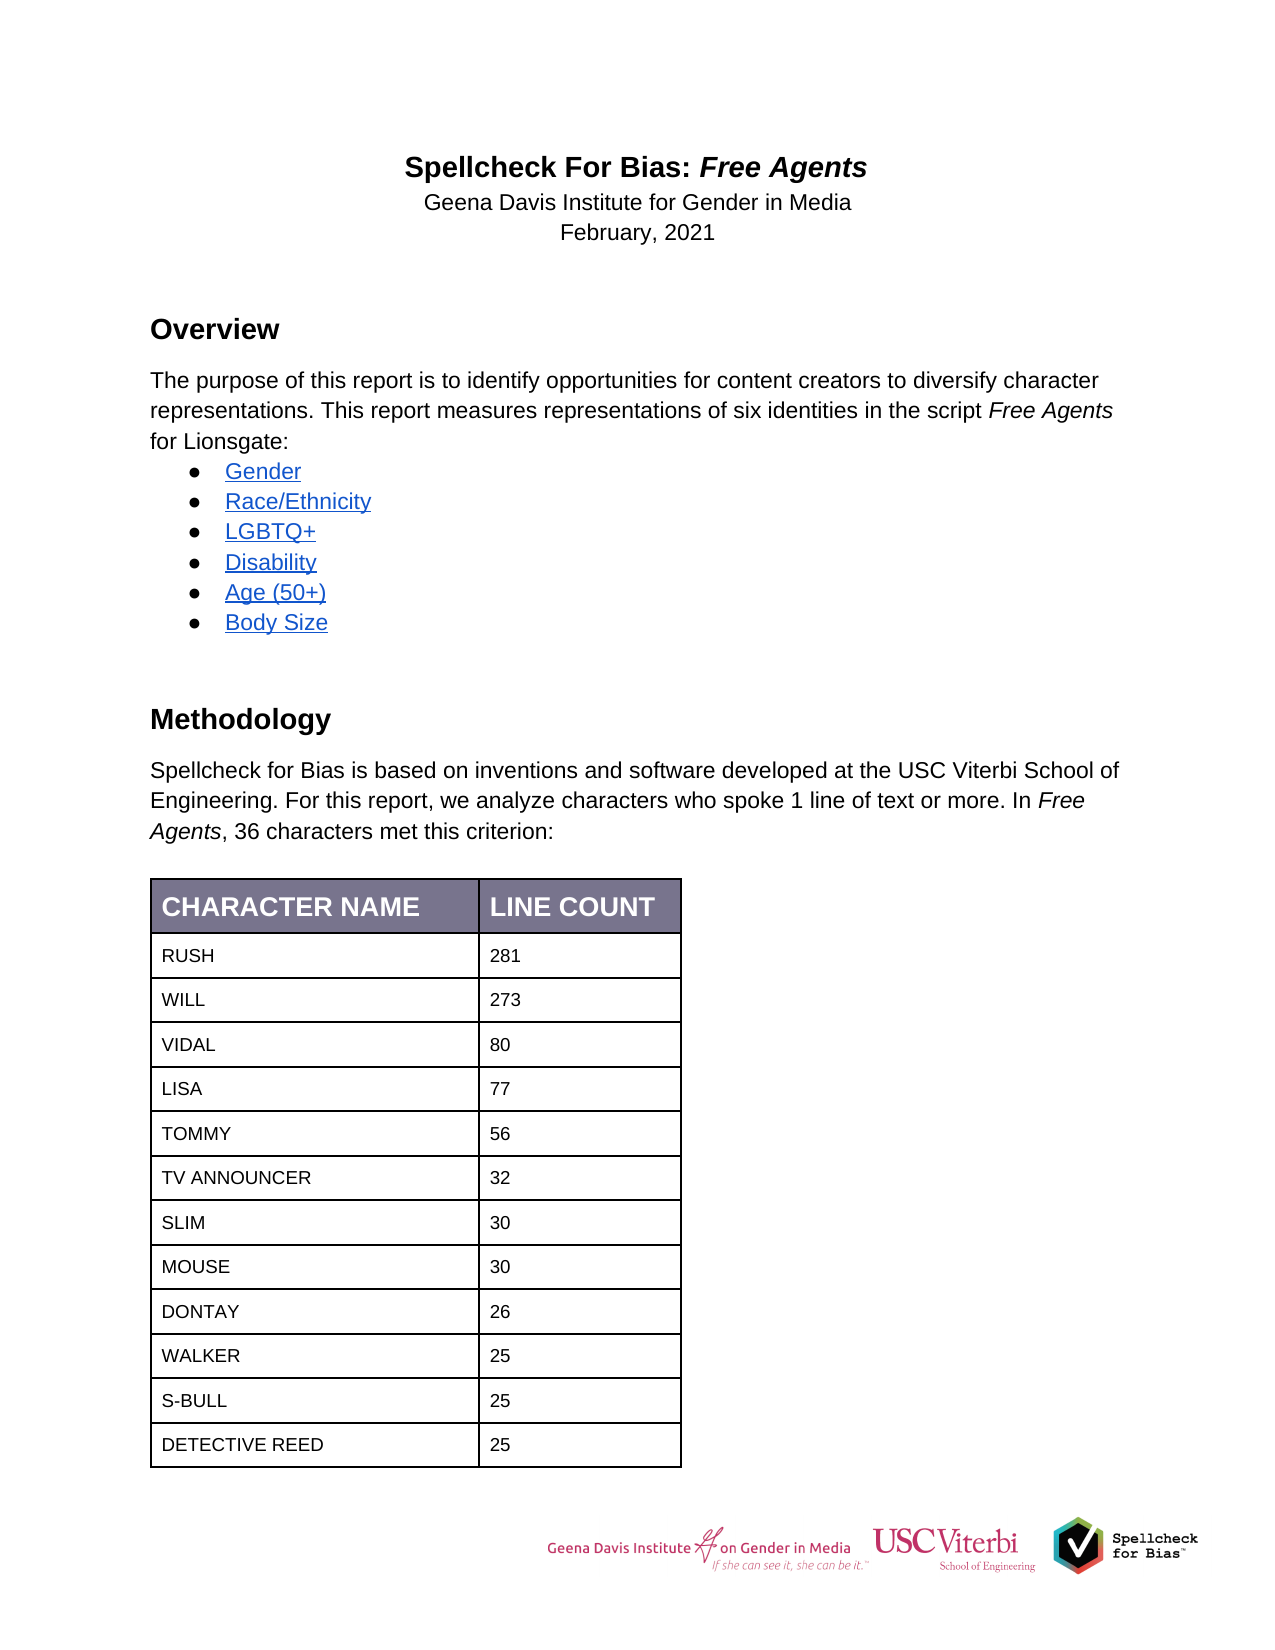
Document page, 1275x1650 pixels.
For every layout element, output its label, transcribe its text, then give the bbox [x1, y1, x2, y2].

list Age (50+) [187, 579, 1125, 605]
text Overview [150, 312, 1125, 346]
table_cell 30 [480, 1201, 680, 1244]
table_cell VIDAL [152, 1023, 478, 1066]
table_cell DETECTIVE REED [152, 1424, 478, 1466]
table_cell TOMMY [152, 1112, 478, 1155]
table_cell 56 [480, 1112, 680, 1155]
list Body Size [187, 609, 1125, 635]
table_cell 77 [480, 1068, 680, 1110]
table_cell 80 [480, 1023, 680, 1066]
table_cell 30 [480, 1246, 680, 1288]
table_header LINE COUNT [480, 880, 680, 932]
table_header CHARACTER NAME [152, 880, 478, 932]
text Spellcheck For Bias: Free Agents [150, 150, 1125, 183]
table_cell DONTAY [152, 1290, 478, 1333]
table_cell TV ANNOUNCER [152, 1157, 478, 1199]
list Gender [187, 458, 1125, 484]
table_cell S-BULL [152, 1379, 478, 1422]
table_cell RUSH [152, 934, 478, 977]
table_cell 25 [480, 1379, 680, 1422]
list LGBTQ+ [187, 518, 1125, 544]
text The purpose of this report is to identify opportunities for content creators to diversify character representations. This report measures representations of six identities in the script Free Agents for Lionsgate: [150, 367, 1125, 454]
table_cell SLIM [152, 1201, 478, 1244]
list Disability [187, 548, 1125, 575]
text February, 2021 [150, 219, 1125, 245]
table_cell 281 [480, 934, 680, 977]
table_cell 25 [480, 1424, 680, 1466]
table_cell MOUSE [152, 1246, 478, 1288]
table_cell 273 [480, 979, 680, 1021]
text Methodology [150, 702, 1125, 736]
table_cell 32 [480, 1157, 680, 1199]
table_cell WILL [152, 979, 478, 1021]
text Spellcheck for Bias is based on inventions and software developed at the USC Viterbi School of Engineering. For this report, we analyze characters who spoke 1 line of text or more. In Free Agents, 36 characters met this criterion: [150, 757, 1125, 844]
table_cell 25 [480, 1335, 680, 1377]
table_cell 26 [480, 1290, 680, 1333]
list Race/Ethnicity [187, 488, 1125, 514]
picture [532, 1515, 1212, 1577]
table_cell LISA [152, 1068, 478, 1110]
table_cell WALKER [152, 1335, 478, 1377]
text Geena Davis Institute for Gender in Media [150, 188, 1125, 215]
